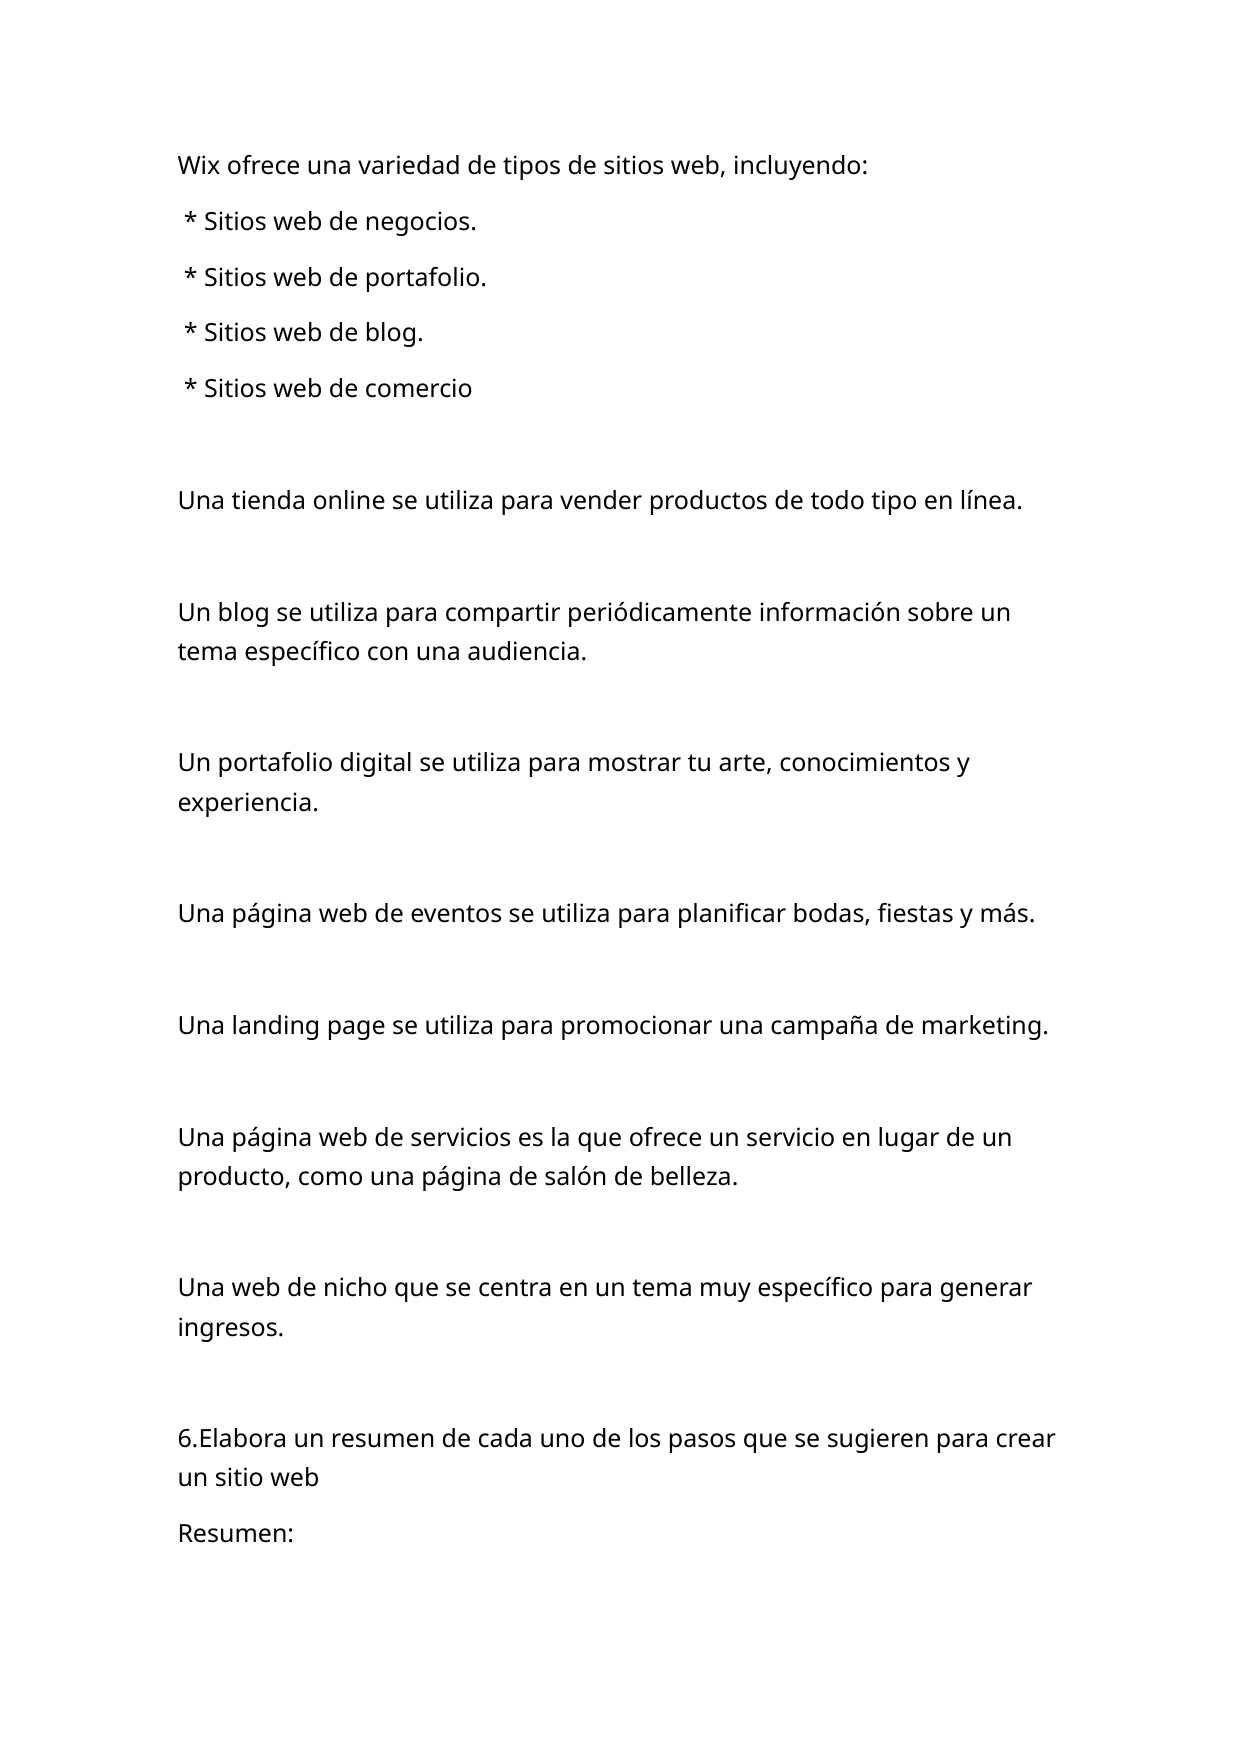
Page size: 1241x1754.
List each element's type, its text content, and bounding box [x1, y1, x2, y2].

text Una página web de servicios es la que ofrece un servicio en lugar de un producto, como una página de salón de belleza. [177, 1119, 1063, 1192]
text * Sitios web de comercio [177, 371, 1063, 405]
text Un portafolio digital se utiliza para mostrar tu arte, conocimientos y experiencia. [177, 745, 1063, 818]
text * Sitios web de portafolio. [177, 259, 1063, 293]
text Una página web de eventos se utiliza para planificar bodas, fiestas y más. [177, 896, 1063, 930]
text * Sitios web de negocios. [177, 203, 1063, 237]
text Resumen: [177, 1516, 1063, 1550]
text Un blog se utiliza para compartir periódicamente información sobre un tema específico con una audiencia. [177, 594, 1063, 667]
text Wix ofrece una variedad de tipos de sitios web, incluyendo: [177, 148, 1063, 182]
text Una tienda online se utiliza para vender productos de todo tipo en línea. [177, 483, 1063, 517]
text * Sitios web de blog. [177, 315, 1063, 349]
text Una landing page se utiliza para promocionar una campaña de marketing. [177, 1008, 1063, 1042]
text Una web de nicho que se centra en un tema muy específico para generar ingresos. [177, 1270, 1063, 1343]
text 6.Elabora un resumen de cada uno de los pasos que se sugieren para crear un sitio web [177, 1421, 1063, 1494]
